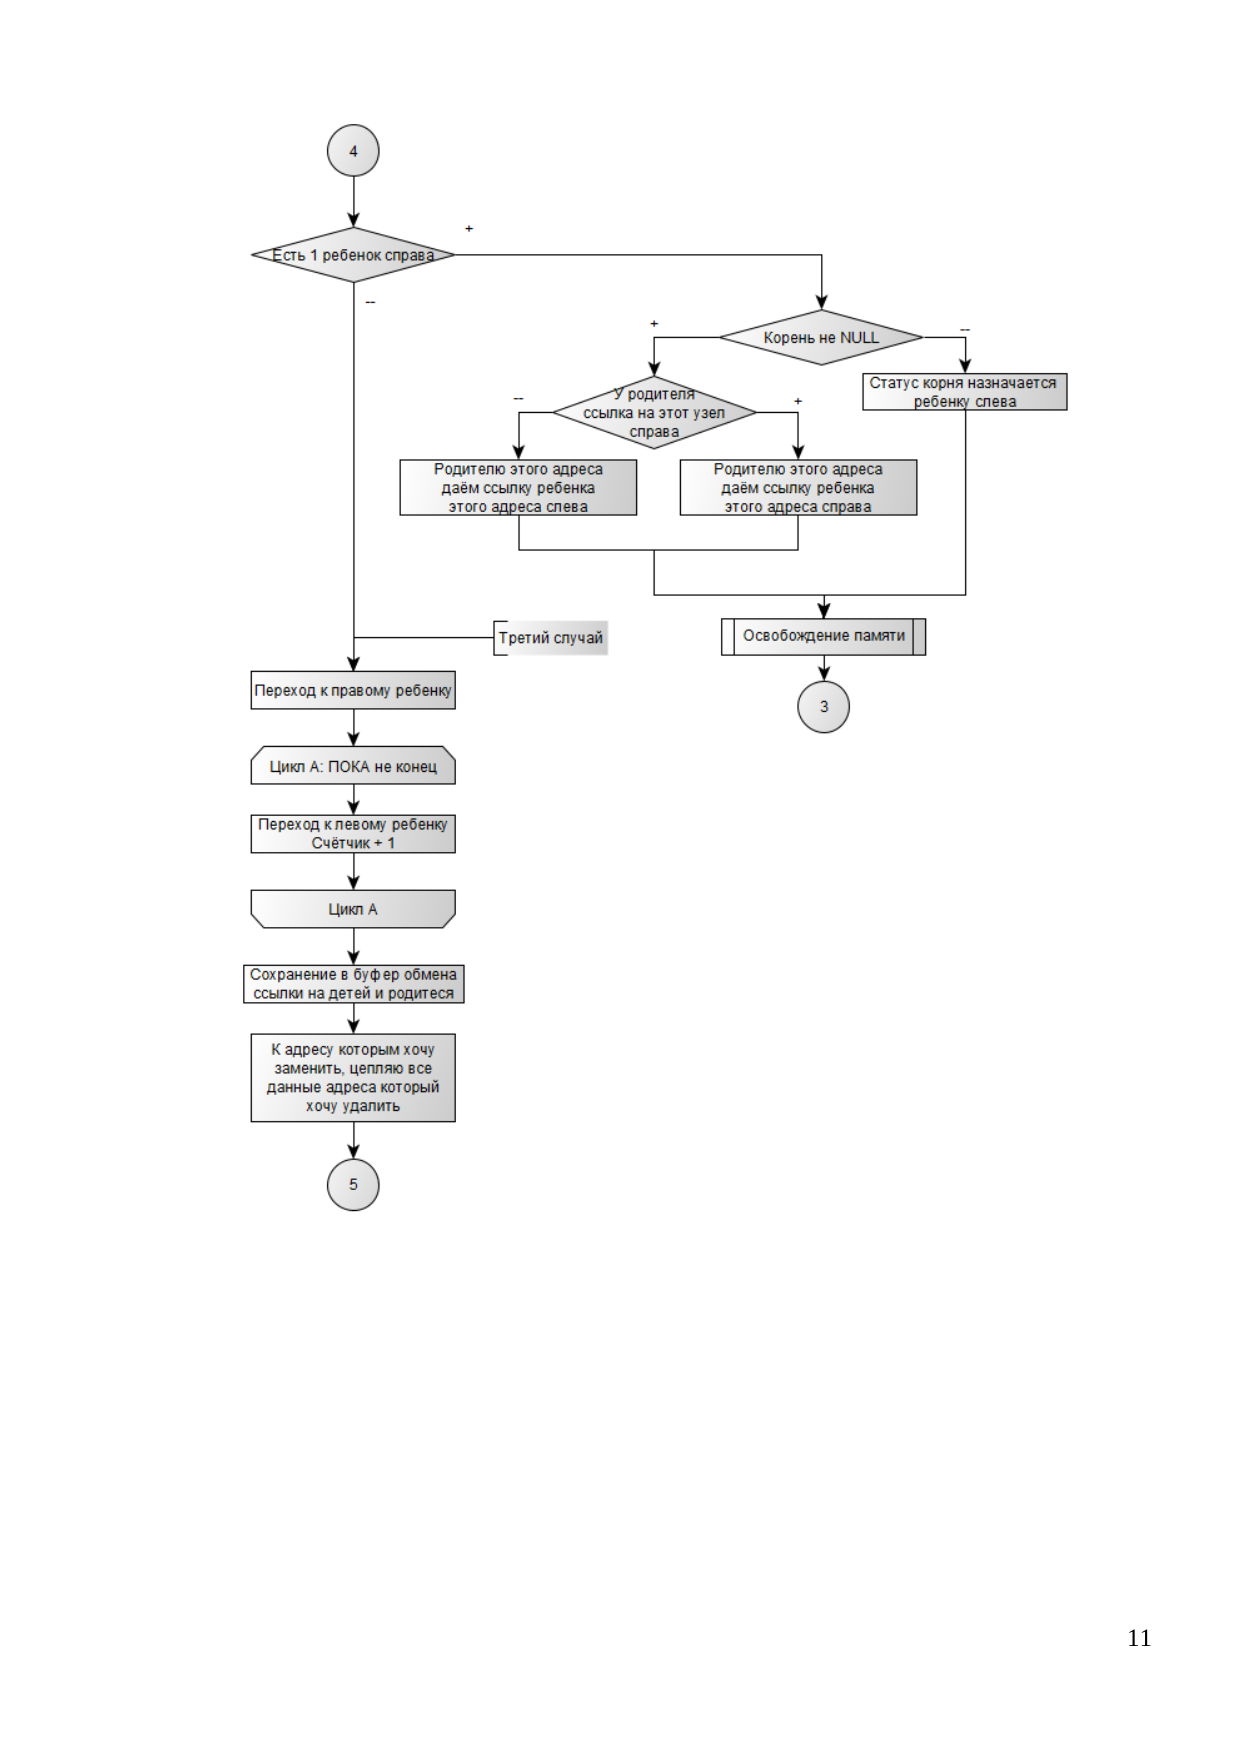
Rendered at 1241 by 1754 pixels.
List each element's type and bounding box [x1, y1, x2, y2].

picture [177, 118, 1074, 1220]
